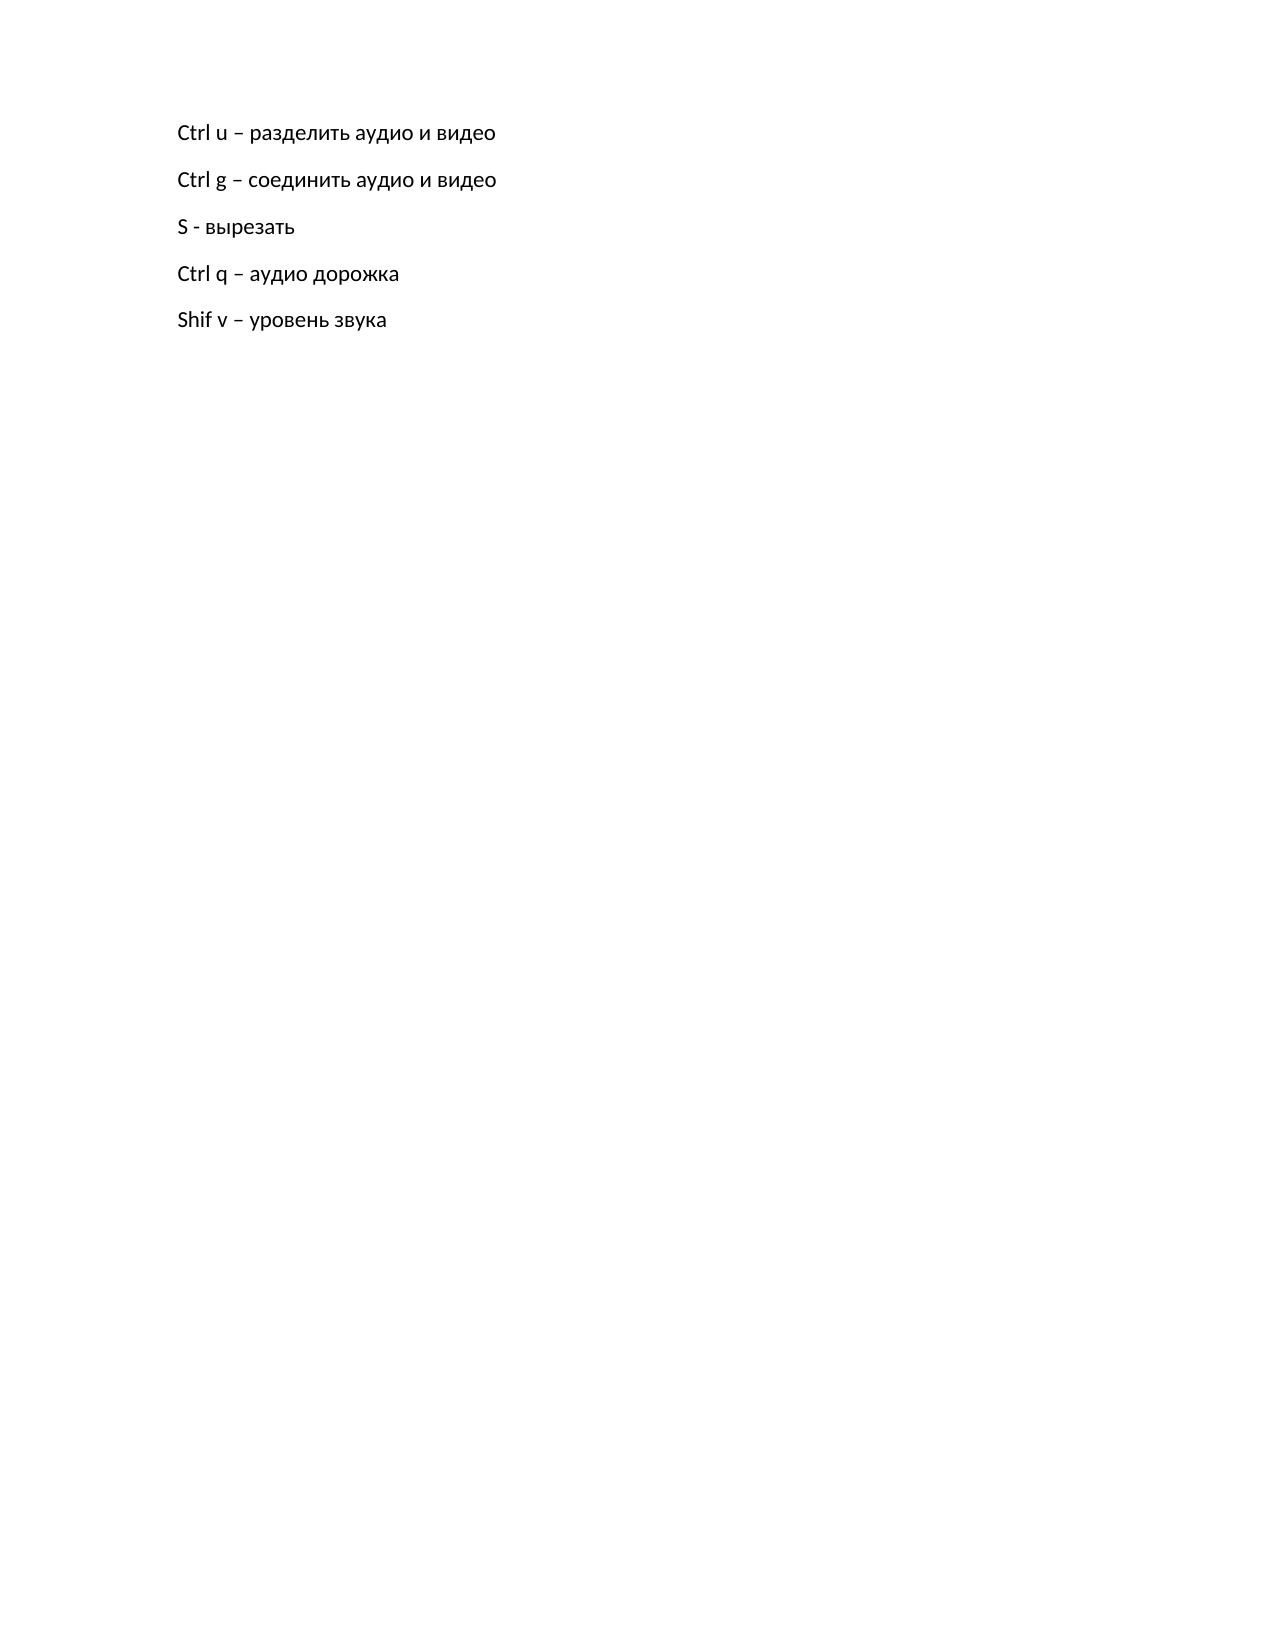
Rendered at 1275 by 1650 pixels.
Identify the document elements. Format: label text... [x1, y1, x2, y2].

text S - вырезать [177, 212, 1186, 240]
text Ctrl g – соединить аудио и видео [177, 165, 1186, 193]
text Ctrl u – разделить аудио и видео [177, 118, 1186, 146]
text Shif v – уровень звука [177, 306, 1186, 334]
text Ctrl q – аудио дорожка [177, 259, 1186, 287]
